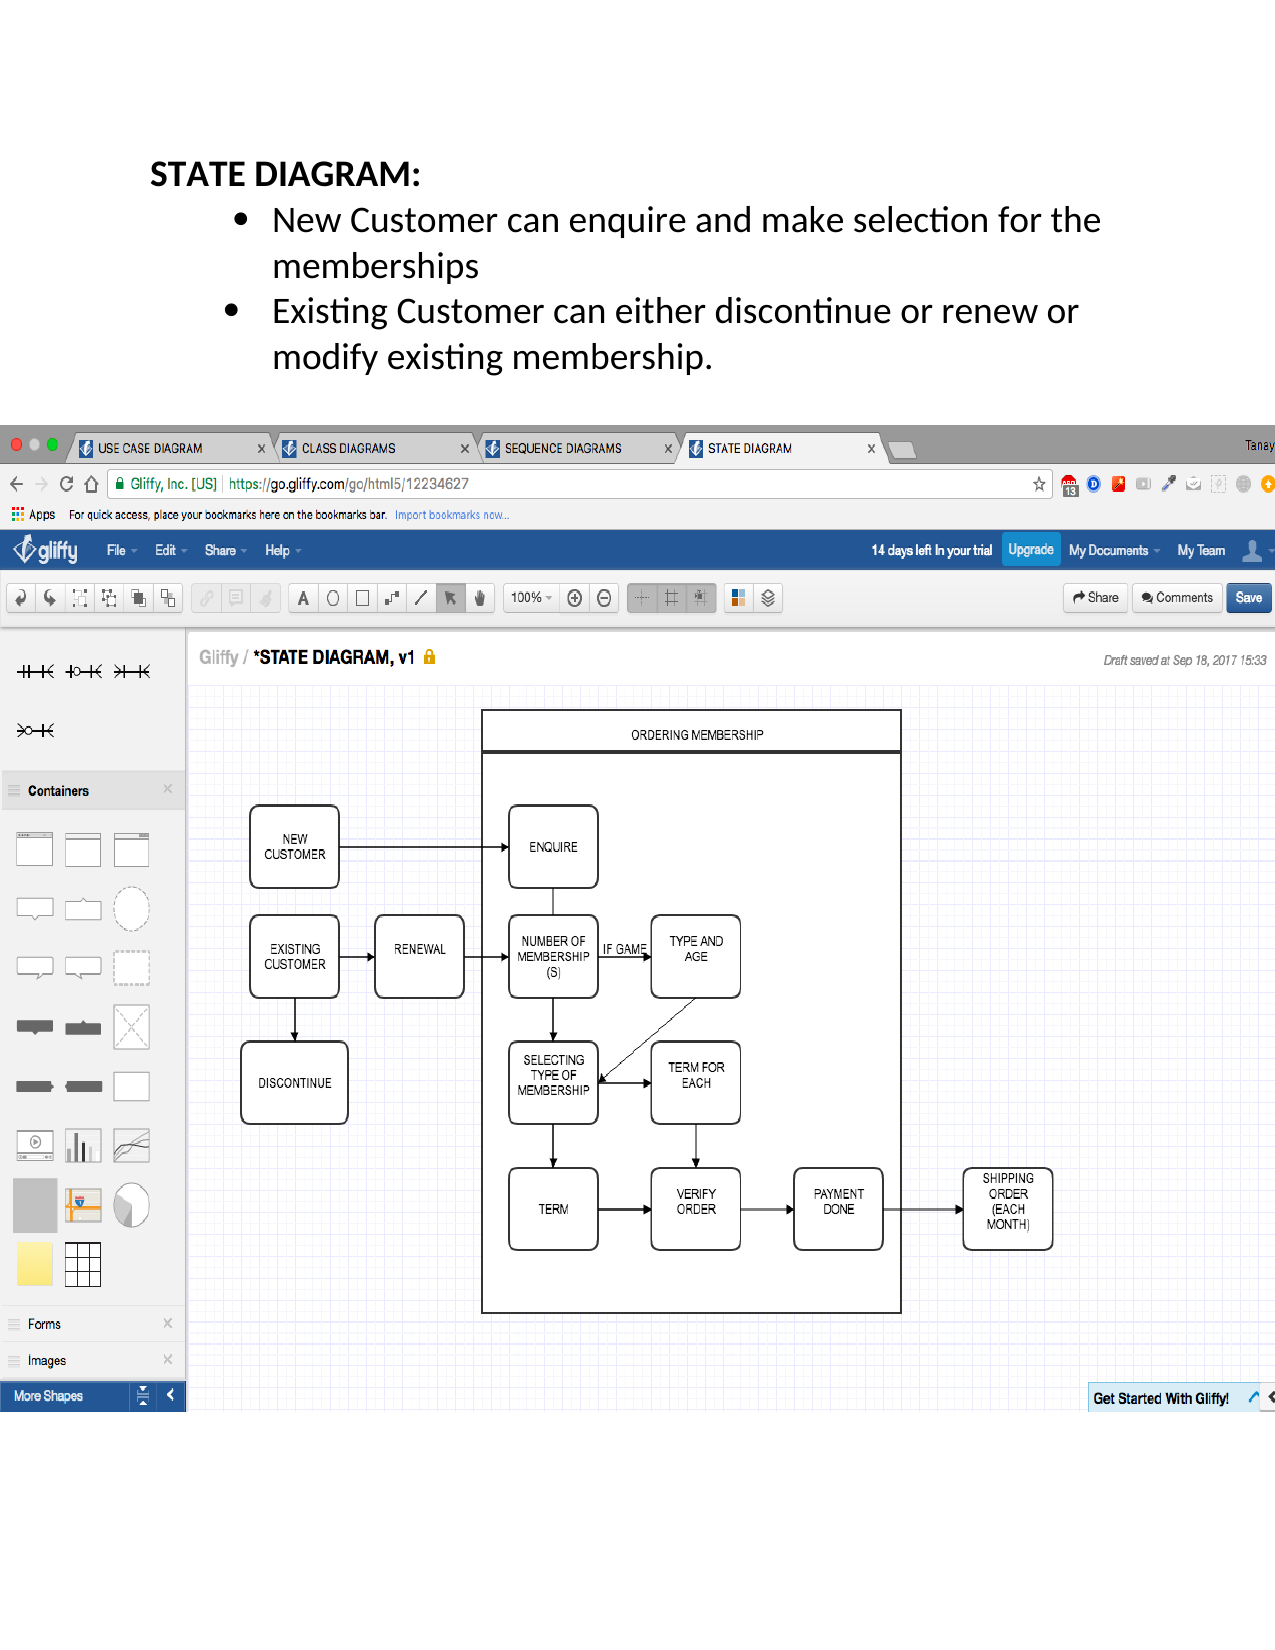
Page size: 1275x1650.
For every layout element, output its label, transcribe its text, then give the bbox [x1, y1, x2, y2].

list Existing Customer can either discontinue or renew or modify existing membership. [225, 287, 1125, 379]
picture [0, 425, 1275, 1412]
text STATE DIAGRAM: [150, 150, 1125, 196]
list New Customer can enquire and make selection for the memberships [234, 196, 1125, 287]
